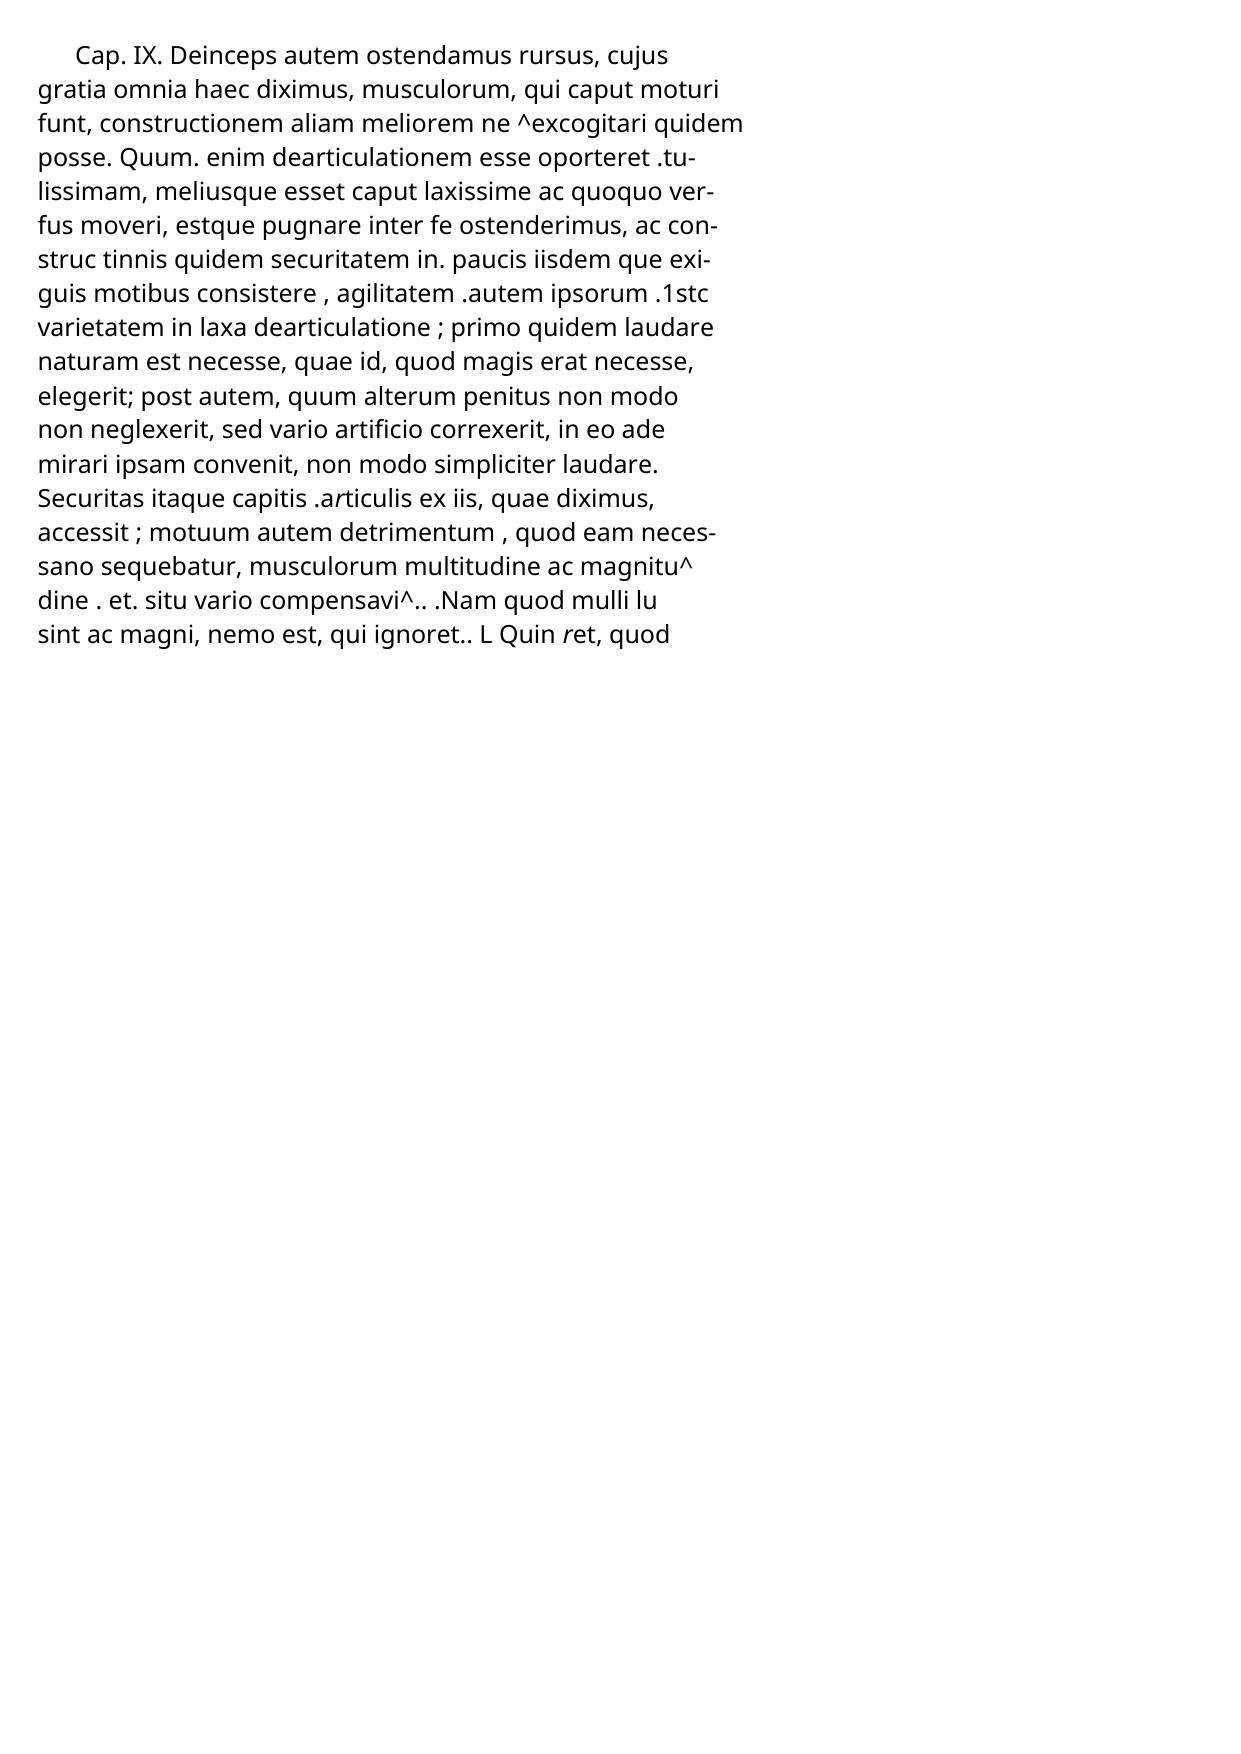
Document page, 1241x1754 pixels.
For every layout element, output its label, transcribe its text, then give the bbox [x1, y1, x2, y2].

text Cap. IX. Deinceps autem ostendamus rursus, cujus gratia omnia haec diximus, musculorum, qui caput moturi funt, constructionem aliam meliorem ne ^excogitari quidem posse. Quum. enim dearticulationem esse oporteret .tu- lissimam, meliusque esset caput laxissime ac quoquo ver- fus moveri, estque pugnare inter fe ostenderimus, ac con- struc tinnis quidem securitatem in. paucis iisdem que exi- guis motibus consistere , agilitatem .autem ipsorum .1stc varietatem in laxa dearticulatione ; primo quidem laudare naturam est necesse, quae id, quod magis erat necesse, elegerit; post autem, quum alterum penitus non modo non neglexerit, sed vario artificio correxerit, in eo ade mirari ipsam convenit, non modo simpliciter laudare. Securitas itaque capitis .articulis ex iis, quae diximus, accessit ; motuum autem detrimentum , quod eam neces- sano sequebatur, musculorum multitudine ac magnitu^ dine . et. situ vario compensavi^.. .Nam quod mulli lu sint ac magni, nemo est, qui ignoret.. L Quin ret, quod [37, 37, 1203, 651]
